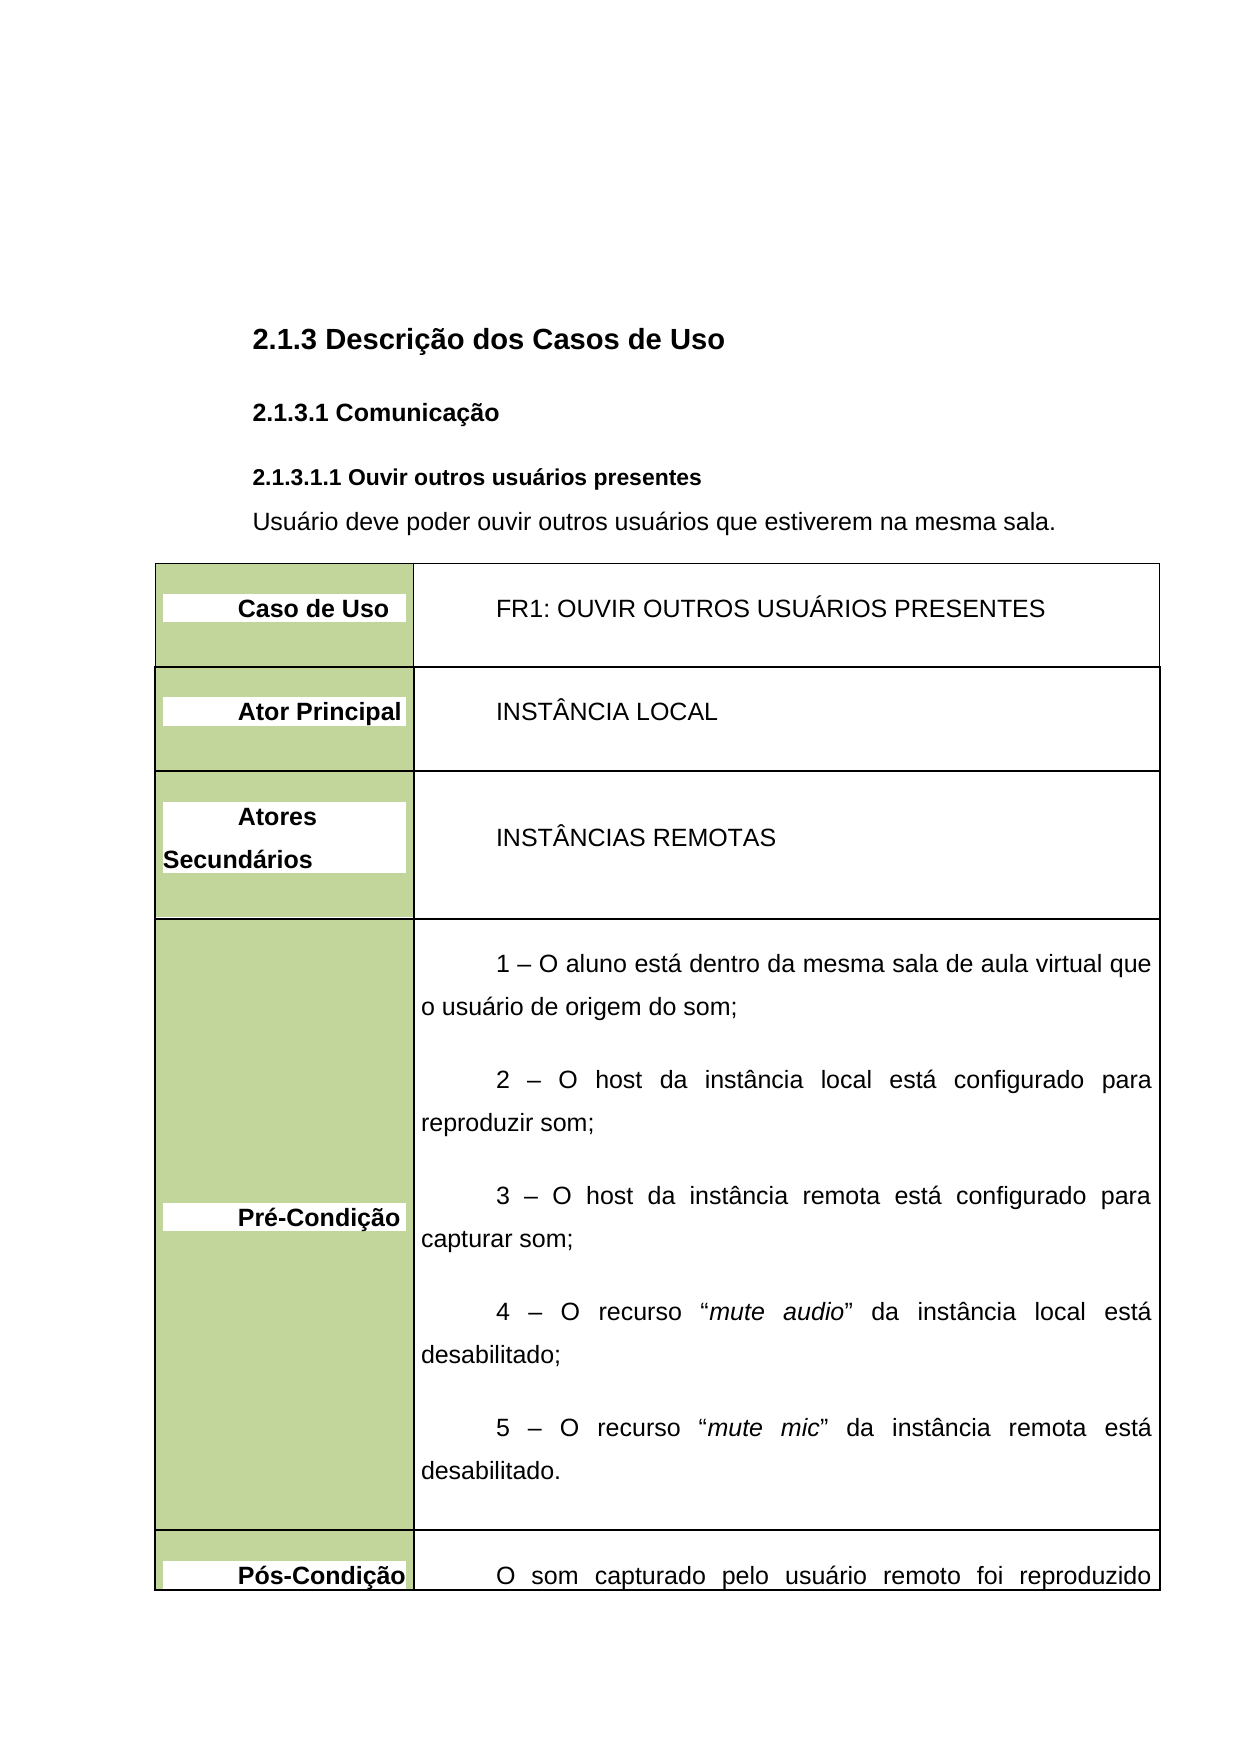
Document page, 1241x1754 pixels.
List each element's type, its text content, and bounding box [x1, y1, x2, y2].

table_cell Atores Secundários [156, 772, 413, 917]
table_header Caso de Uso [156, 564, 413, 666]
subtitle 2.1.3 Descrição dos Casos de Uso [177, 322, 1063, 356]
subtitle 2.1.3.1 Comunicação [177, 398, 1063, 426]
table_cell INSTÂNCIA LOCAL [415, 668, 1159, 770]
table_cell Pós-Condição [156, 1531, 413, 1589]
table_cell Pré-Condição [156, 920, 413, 1529]
table_header FR1: OUVIR OUTROS USUÁRIOS PRESENTES [414, 564, 1159, 666]
subtitle 2.1.3.1.1 Ouvir outros usuários presentes [177, 464, 1063, 490]
table_cell INSTÂNCIAS REMOTAS [415, 772, 1159, 917]
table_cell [415, 1531, 1159, 1589]
table_cell Ator Principal [156, 668, 413, 770]
table_cell 1 – O aluno está dentro da mesma sala de aula virtual que o usuário de origem do som; 2 – O host da instância local está configurado para reproduzir som; 3 – O host da instância remota está configurado para capturar som; 4 – O recurso “mute audio” da instância local está desabilitado; 5 – O recurso “mute mic” da instância remota está desabilitado. [415, 920, 1159, 1529]
text Usuário deve poder ouvir outros usuários que estiverem na mesma sala. [252, 507, 1063, 536]
